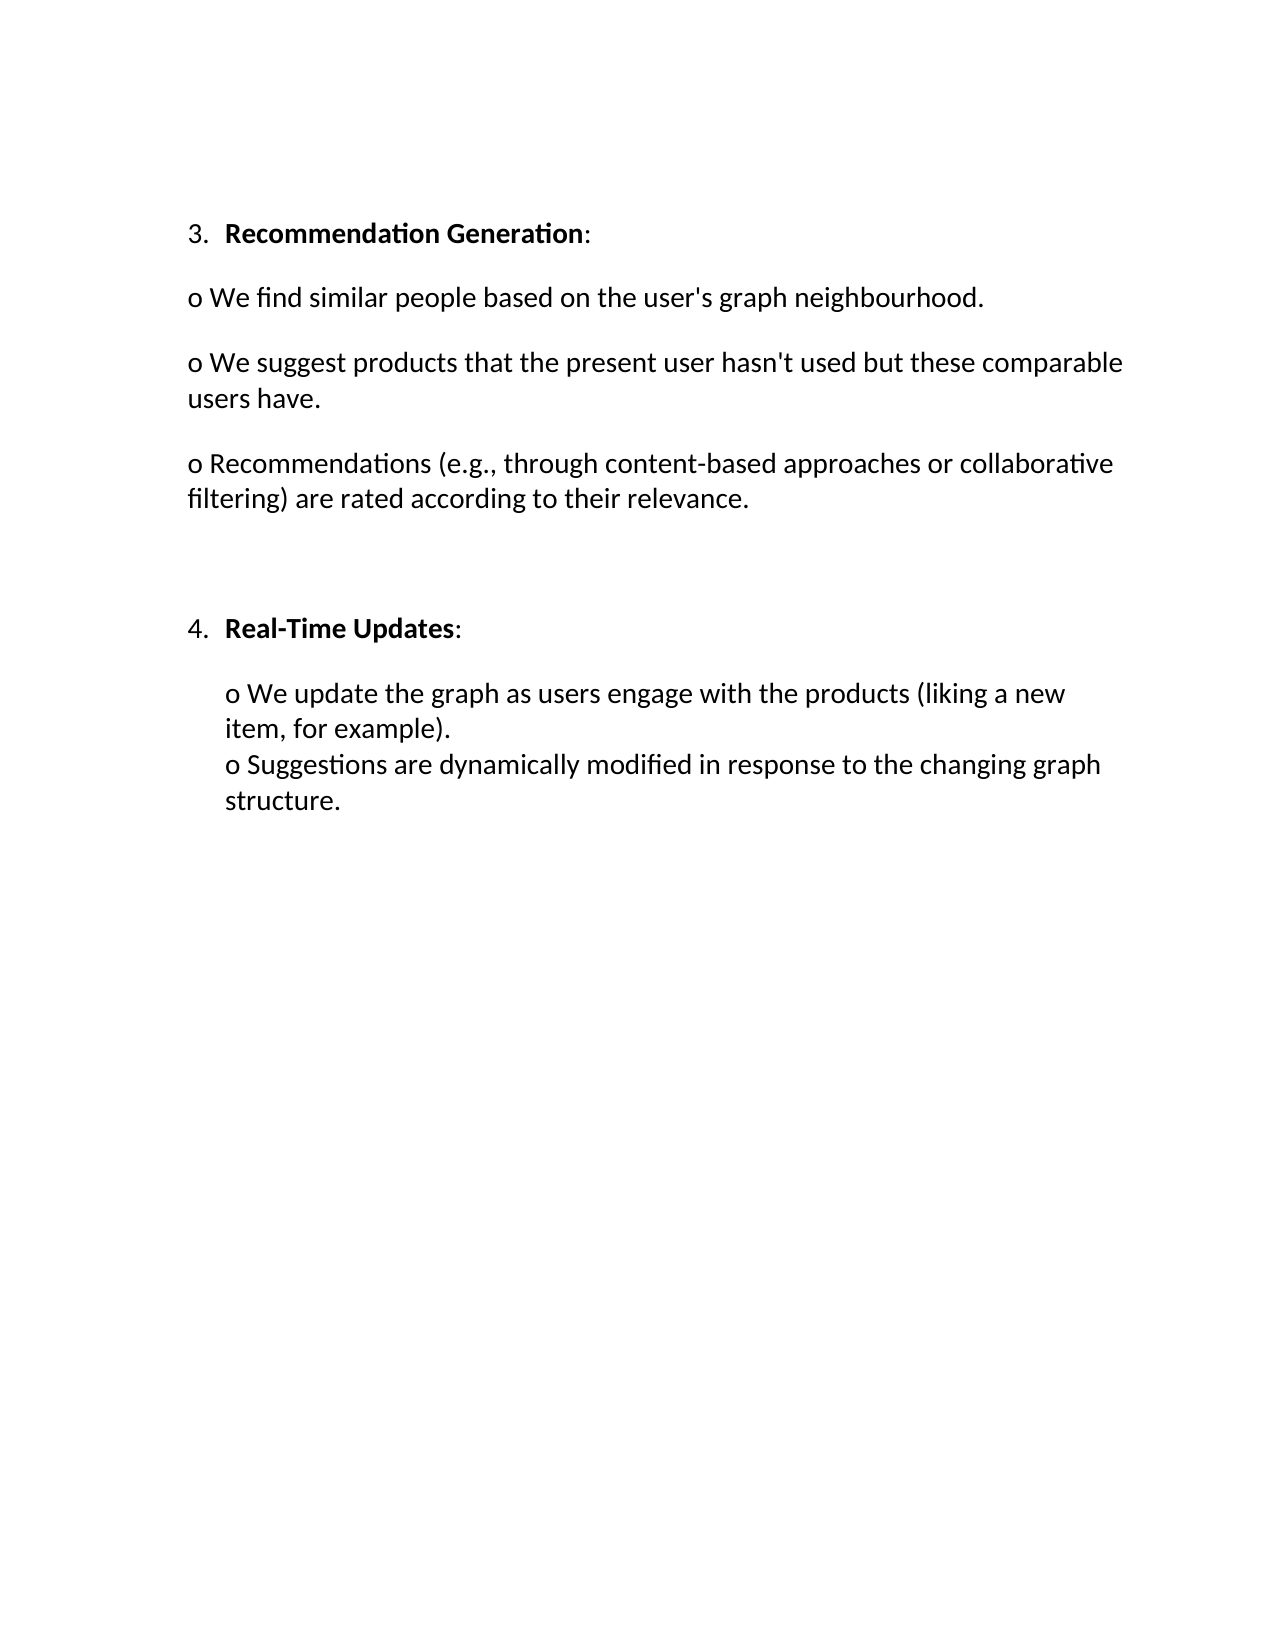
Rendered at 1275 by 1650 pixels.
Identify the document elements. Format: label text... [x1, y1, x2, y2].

list Real-Time Updates: [187, 610, 1125, 646]
text o Recommendations (e.g., through content-based approaches or collaborative filtering) are rated according to their relevance. [187, 445, 1125, 516]
text o We find similar people based on the user's graph neighbourhood. [187, 279, 1125, 315]
text o We update the graph as users engage with the products (liking a new item, for example). [225, 675, 1125, 746]
text o Suggestions are dynamically modified in response to the changing graph [150, 746, 1125, 782]
text structure. [150, 782, 1125, 817]
text o We suggest products that the present user hasn't used but these comparable users have. [187, 344, 1125, 416]
list Recommendation Generation: [187, 215, 1125, 250]
